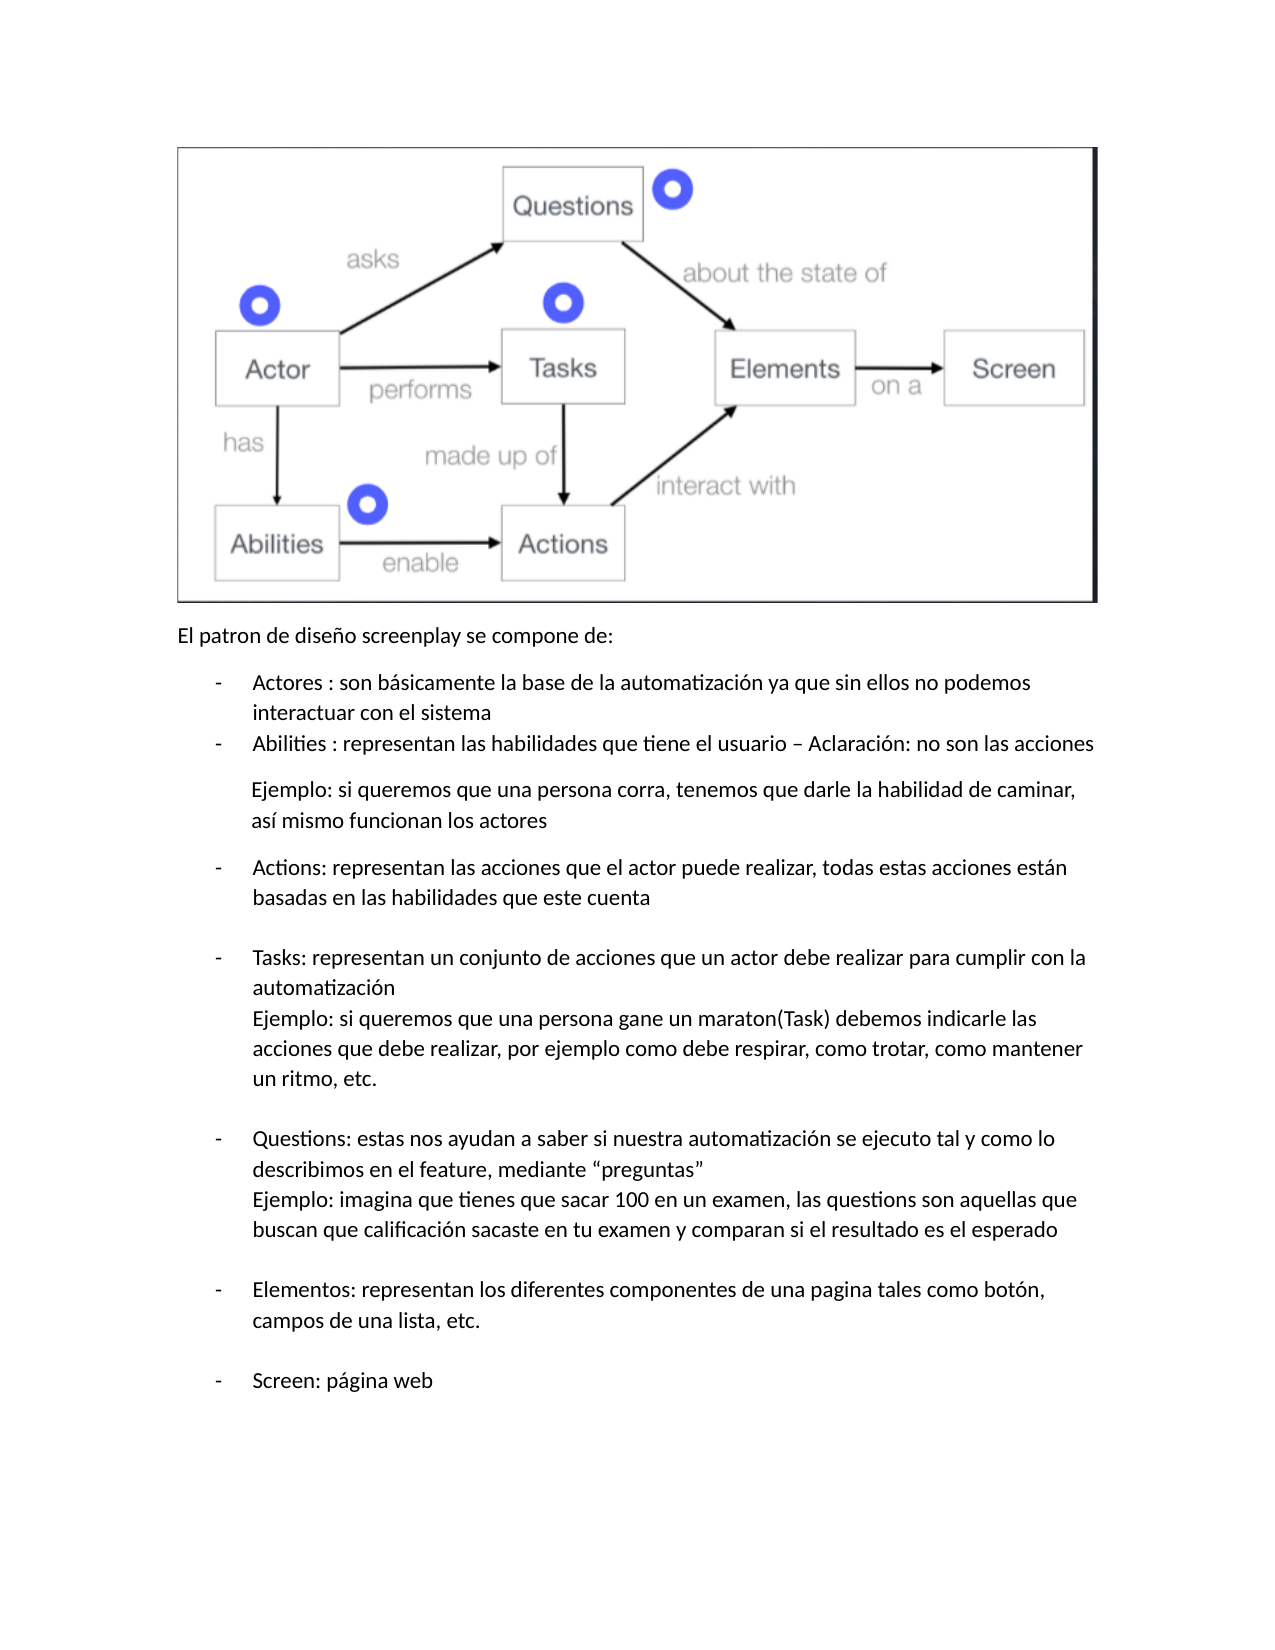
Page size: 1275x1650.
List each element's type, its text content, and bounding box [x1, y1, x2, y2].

list Elementos: representan los diferentes componentes de una pagina tales como botón, campos de una lista, etc. [215, 1276, 1098, 1334]
list Screen: página web [215, 1366, 1098, 1394]
list Actions: representan las acciones que el actor puede realizar, todas estas acciones están basadas en las habilidades que este cuenta [215, 853, 1098, 911]
list Abilities : representan las habilidades que tiene el usuario – Aclaración: no son las acciones [215, 729, 1098, 757]
list Ejemplo: si queremos que una persona gane un maraton(Task) debemos indicarle las acciones que debe realizar, por ejemplo como debe respirar, como trotar, como mantener un ritmo, etc. [252, 1004, 1098, 1092]
picture [177, 147, 1098, 603]
list Actores : son básicamente la base de la automatización ya que sin ellos no podemos interactuar con el sistema [215, 668, 1098, 727]
text El patron de diseño screenplay se compone de: [177, 621, 1098, 649]
list Tasks: representan un conjunto de acciones que un actor debe realizar para cumplir con la automatización [215, 943, 1098, 1002]
text Ejemplo: si queremos que una persona corra, tenemos que darle la habilidad de caminar, así mismo funcionan los actores [251, 776, 1098, 834]
list Questions: estas nos ayudan a saber si nuestra automatización se ejecuto tal y como lo describimos en el feature, mediante “preguntas” [215, 1124, 1098, 1183]
list Ejemplo: imagina que tienes que sacar 100 en un examen, las questions son aquellas que buscan que calificación sacaste en tu examen y comparan si el resultado es el esperado [252, 1185, 1098, 1243]
